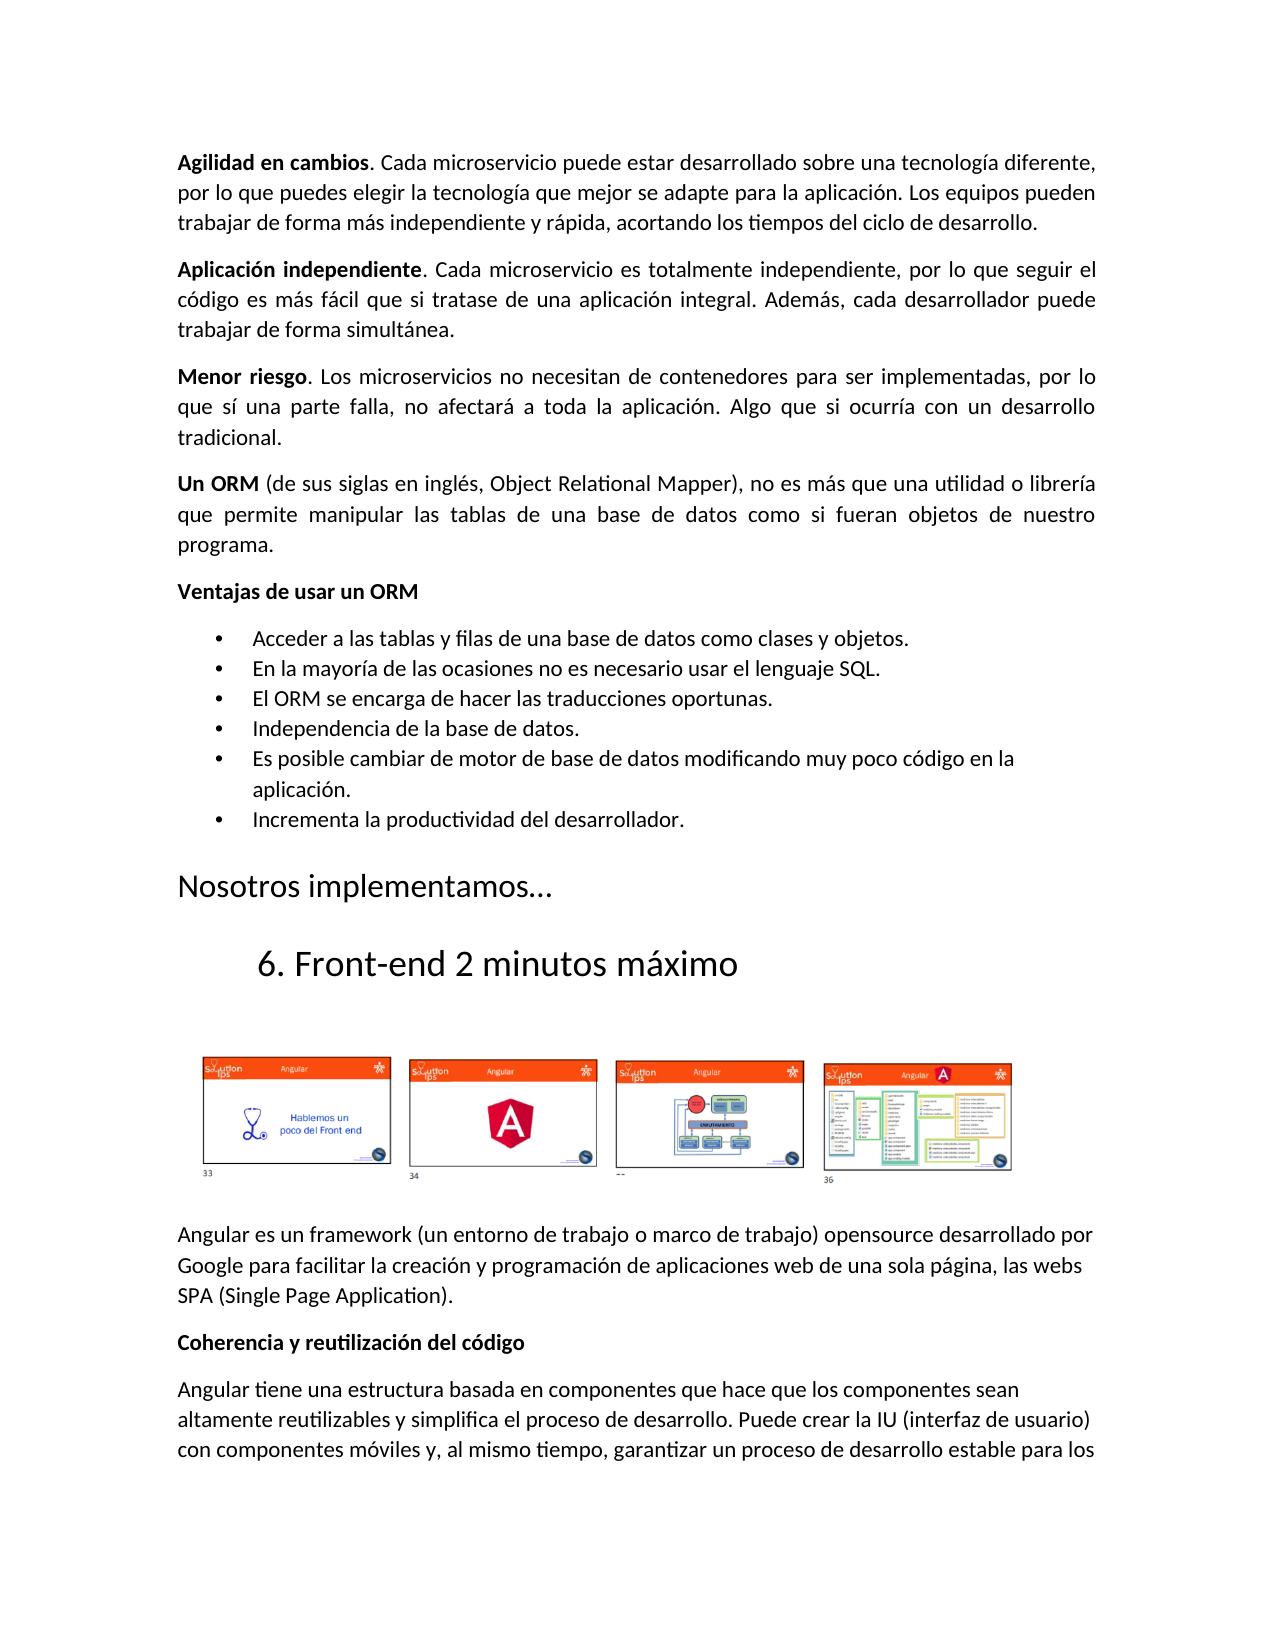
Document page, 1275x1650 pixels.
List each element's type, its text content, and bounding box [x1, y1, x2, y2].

text Nosotros implementamos… [177, 865, 1098, 906]
list El ORM se encarga de hacer las traducciones oportunas. [215, 684, 1098, 712]
list Acceder a las tablas y filas de una base de datos como clases y objetos. [215, 624, 1098, 652]
list En la mayoría de las ocasiones no es necesario usar el lenguaje SQL. [215, 654, 1098, 682]
list Independencia de la base de datos. [215, 714, 1098, 742]
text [177, 1375, 1098, 1463]
list Front-end 2 minutos máximo [257, 939, 1098, 985]
text Aplicación independiente. Cada microservicio es totalmente independiente, por lo que seguir el código es más fácil que si tratase de una aplicación integral. Además, cada desarrollador puede trabajar de forma simultánea. [177, 255, 1098, 343]
text Ventajas de usar un ORM [177, 577, 1098, 605]
list Es posible cambiar de motor de base de datos modificando muy poco código en la aplicación. [215, 744, 1098, 803]
text Coherencia y reutilización del código [177, 1328, 1098, 1356]
picture [177, 1038, 1093, 1219]
list Incrementa la productividad del desarrollador. [215, 805, 1098, 833]
text Menor riesgo. Los microservicios no necesitan de contenedores para ser implementadas, por lo que sí una parte falla, no afectará a toda la aplicación. Algo que si ocurría con un desarrollo tradicional. [177, 362, 1098, 451]
text Angular es un framework (un entorno de trabajo​ o marco de trabajo) opensource desarrollado por Google para facilitar la creación y programación de aplicaciones web de una sola página, las webs SPA (Single Page Application). [177, 1221, 1098, 1309]
text Un ORM (de sus siglas en inglés, Object Relational Mapper), no es más que una utilidad o librería que permite manipular las tablas de una base de datos como si fueran objetos de nuestro programa. [177, 469, 1098, 558]
text Agilidad en cambios. Cada microservicio puede estar desarrollado sobre una tecnología diferente, por lo que puedes elegir la tecnología que mejor se adapte para la aplicación. Los equipos pueden trabajar de forma más independiente y rápida, acortando los tiempos del ciclo de desarrollo. [177, 148, 1098, 236]
